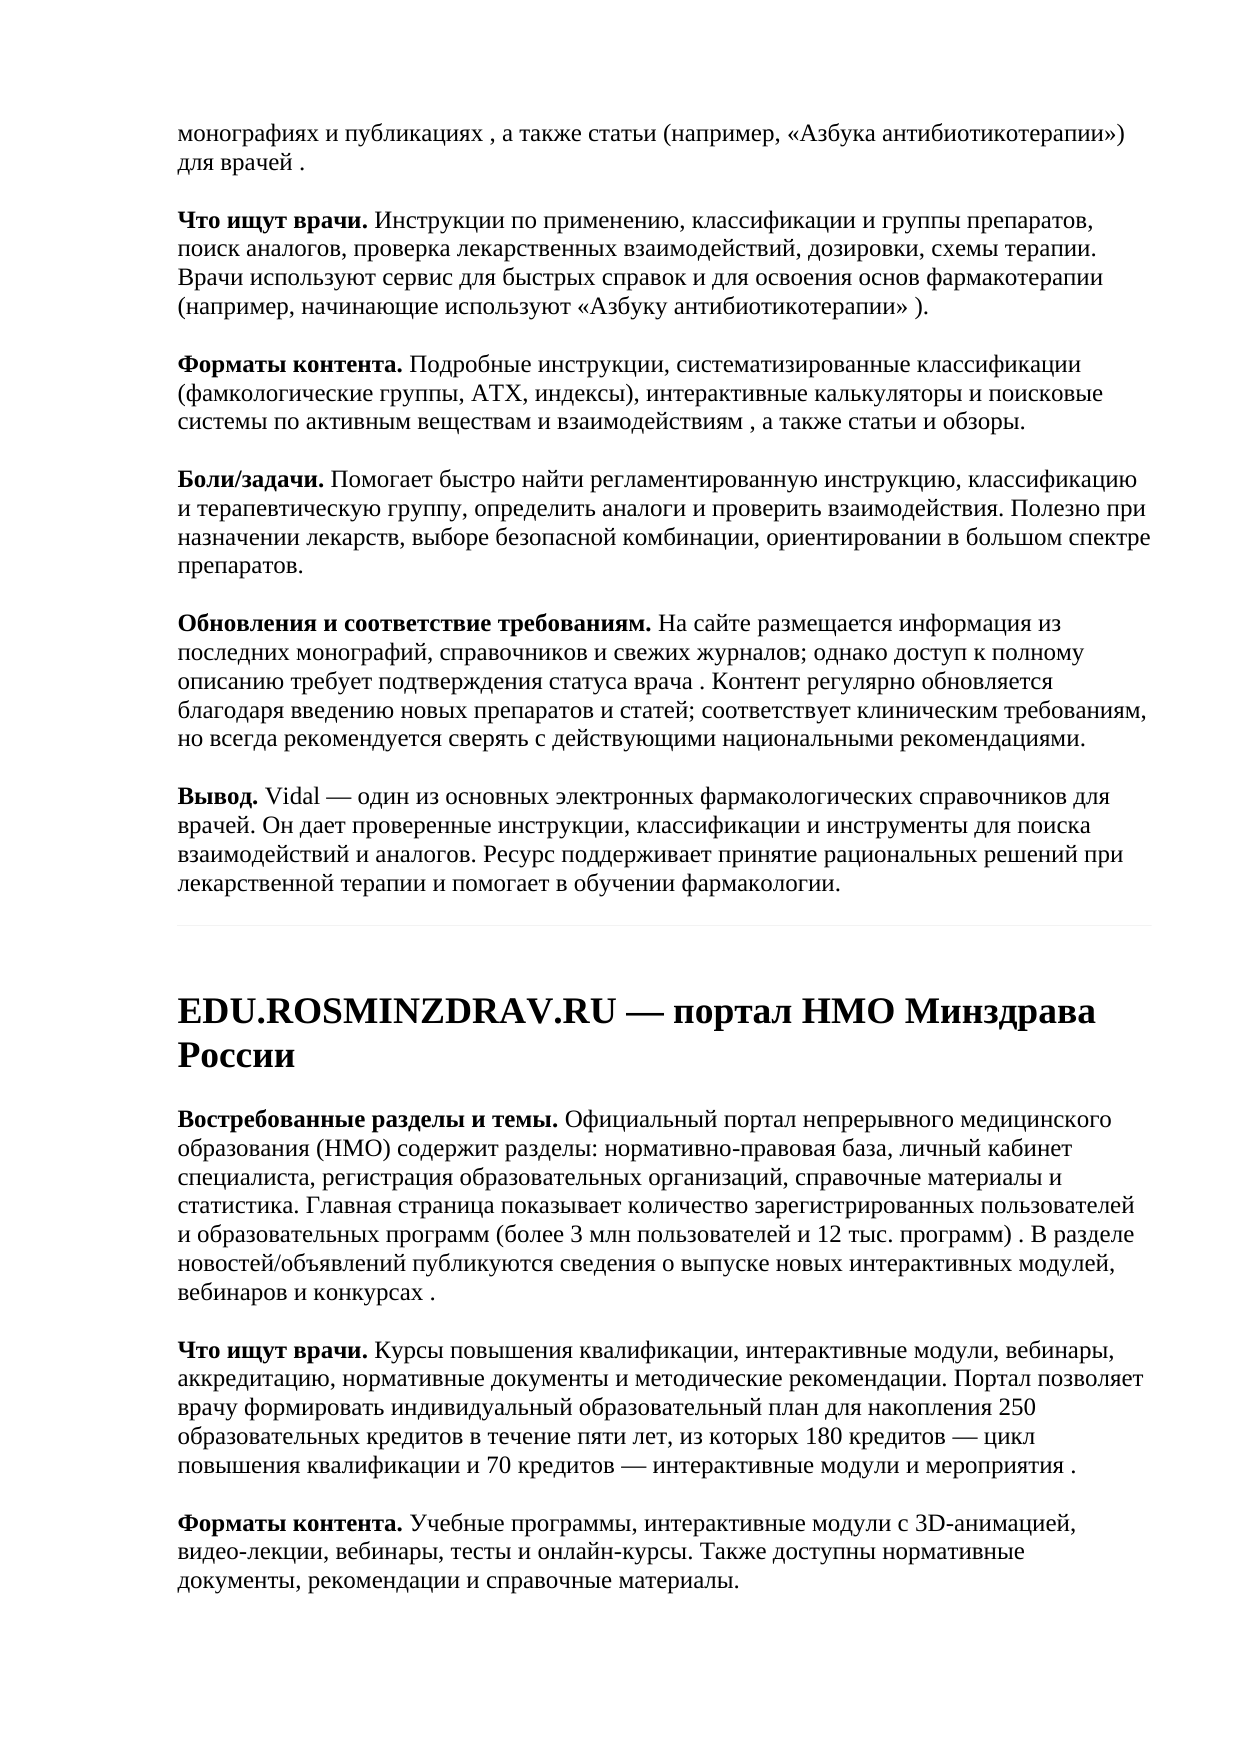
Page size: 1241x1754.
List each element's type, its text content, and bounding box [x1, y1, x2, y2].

text Востребованные разделы и темы. Официальный портал непрерывного медицинского образования (НМО) содержит разделы: нормативно-правовая база, личный кабинет специалиста, регистрация образовательных организаций, справочные материалы и статистика. Главная страница показывает количество зарегистрированных пользователей и образовательных программ (более 3 млн пользователей и 12 тыс. программ) . В разделе новостей/объявлений публикуются сведения о выпуске новых интерактивных модулей, вебинаров и конкурсах . [177, 1104, 1152, 1306]
text Форматы контента. Подробные инструкции, систематизированные классификации (фамкологические группы, АТХ, индексы), интерактивные калькуляторы и поисковые системы по активным веществам и взаимодействиям , а также статьи и обзоры. [177, 349, 1152, 435]
text EDU.ROSMINZDRAV.RU — портал НМО Минздрава России [177, 989, 1152, 1075]
text Что ищут врачи. Инструкции по применению, классификации и группы препаратов, поиск аналогов, проверка лекарственных взаимодействий, дозировки, схемы терапии. Врачи используют сервис для быстрых справок и для освоения основ фармакотерапии (например, начинающие используют «Азбуку антибиотикотерапии» ). [177, 205, 1152, 320]
text Боли/задачи. Помогает быстро найти регламентированную инструкцию, классификацию и терапевтическую группу, определить аналоги и проверить взаимодействия. Полезно при назначении лекарств, выборе безопасной комбинации, ориентировании в большом спектре препаратов. [177, 464, 1152, 579]
text Что ищут врачи. Курсы повышения квалификации, интерактивные модули, вебинары, аккредитацию, нормативные документы и методические рекомендации. Портал позволяет врачу формировать индивидуальный образовательный план для накопления 250 образовательных кредитов в течение пяти лет, из которых 180 кредитов — цикл повышения квалификации и 70 кредитов — интерактивные модули и мероприятия . [177, 1335, 1152, 1478]
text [177, 118, 1152, 176]
text Вывод. Vidal — один из основных электронных фармакологических справочников для врачей. Он дает проверенные инструкции, классификации и инструменты для поиска взаимодействий и аналогов. Ресурс поддерживает принятие рациональных решений при лекарственной терапии и помогает в обучении фармакологии. [177, 781, 1152, 896]
text Форматы контента. Учебные программы, интерактивные модули с 3D-анимацией, видео-лекции, вебинары, тесты и онлайн-курсы. Также доступны нормативные документы, рекомендации и справочные материалы. [177, 1508, 1152, 1594]
text Обновления и соответствие требованиям. На сайте размещается информация из последних монографий, справочников и свежих журналов; однако доступ к полному описанию требует подтверждения статуса врача . Контент регулярно обновляется благодаря введению новых препаратов и статей; соответствует клиническим требованиям, но всегда рекомендуется сверять с действующими национальными рекомендациями. [177, 608, 1152, 752]
